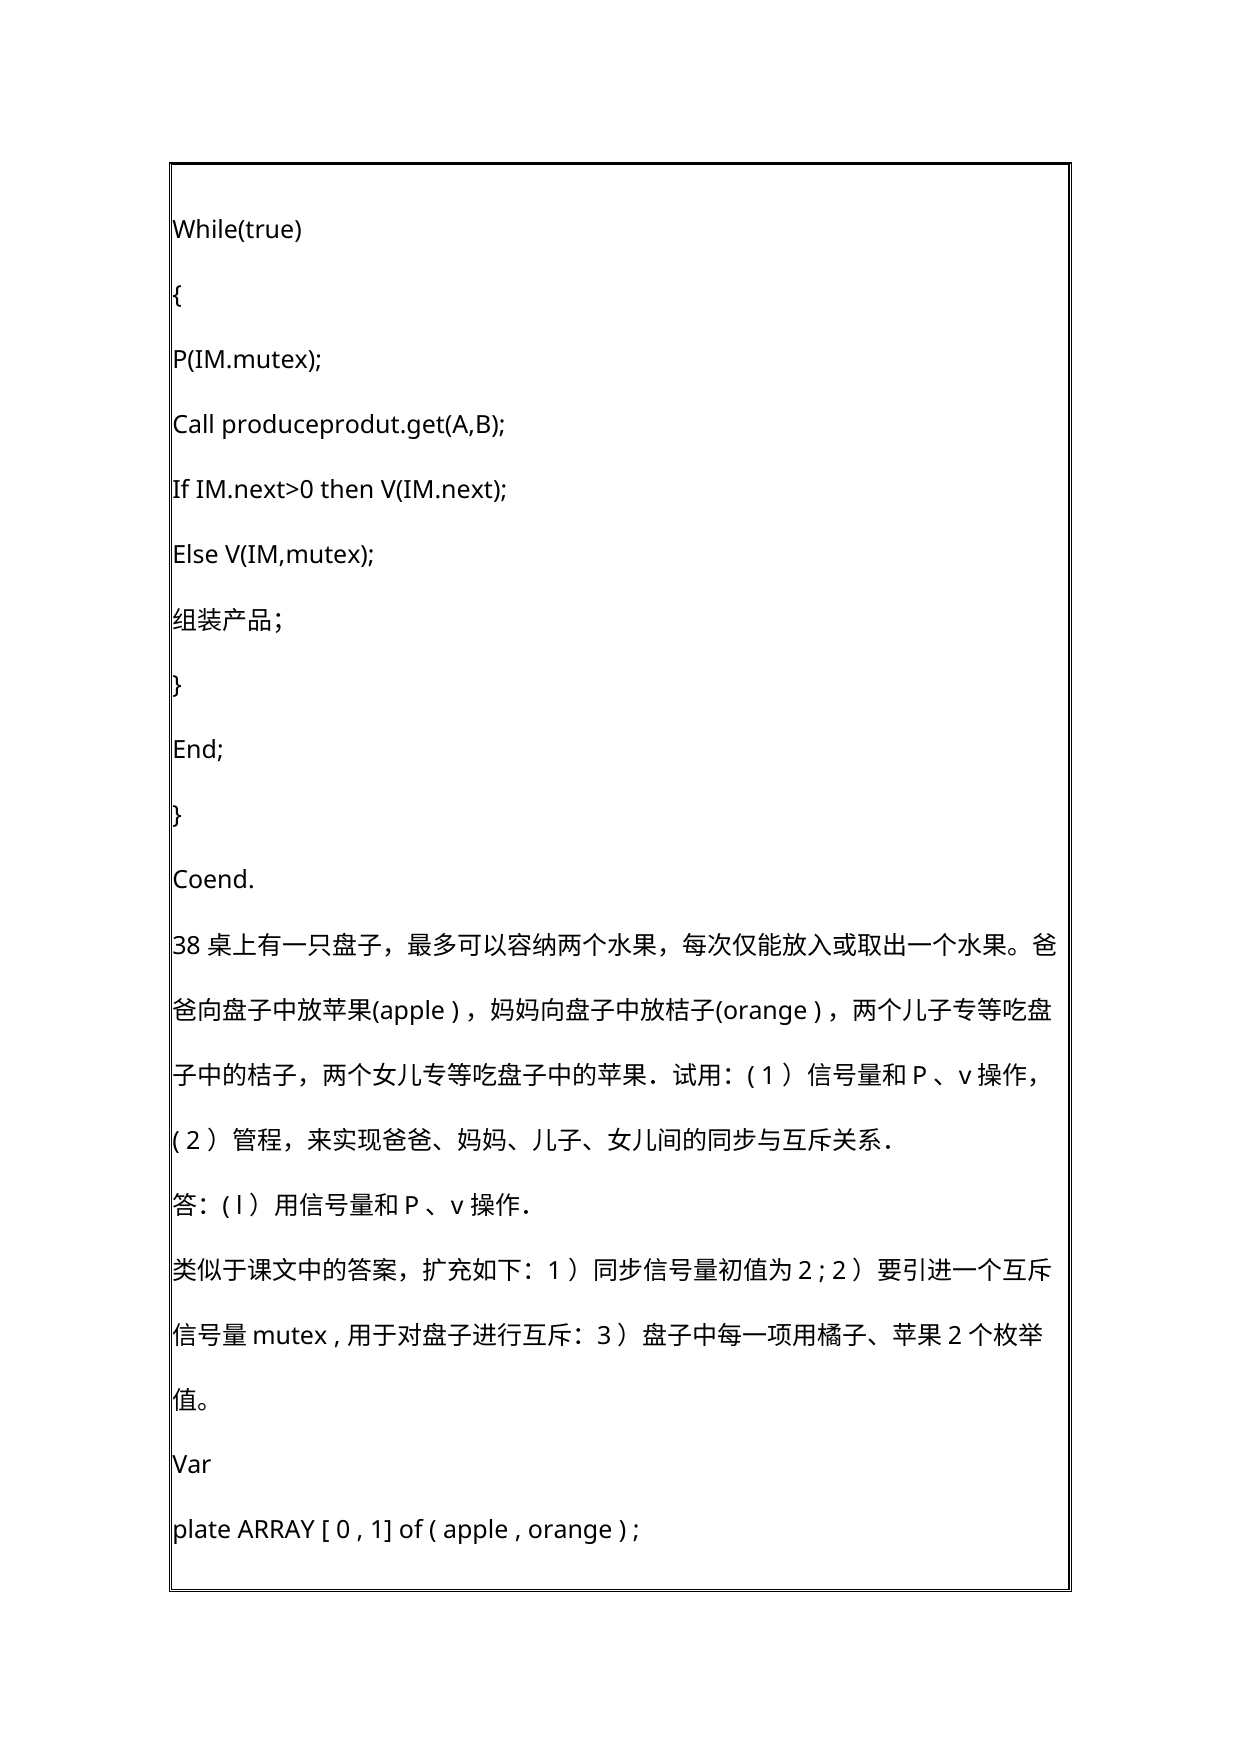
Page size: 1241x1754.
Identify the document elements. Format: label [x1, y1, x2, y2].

table_cell [172, 165, 1068, 1589]
